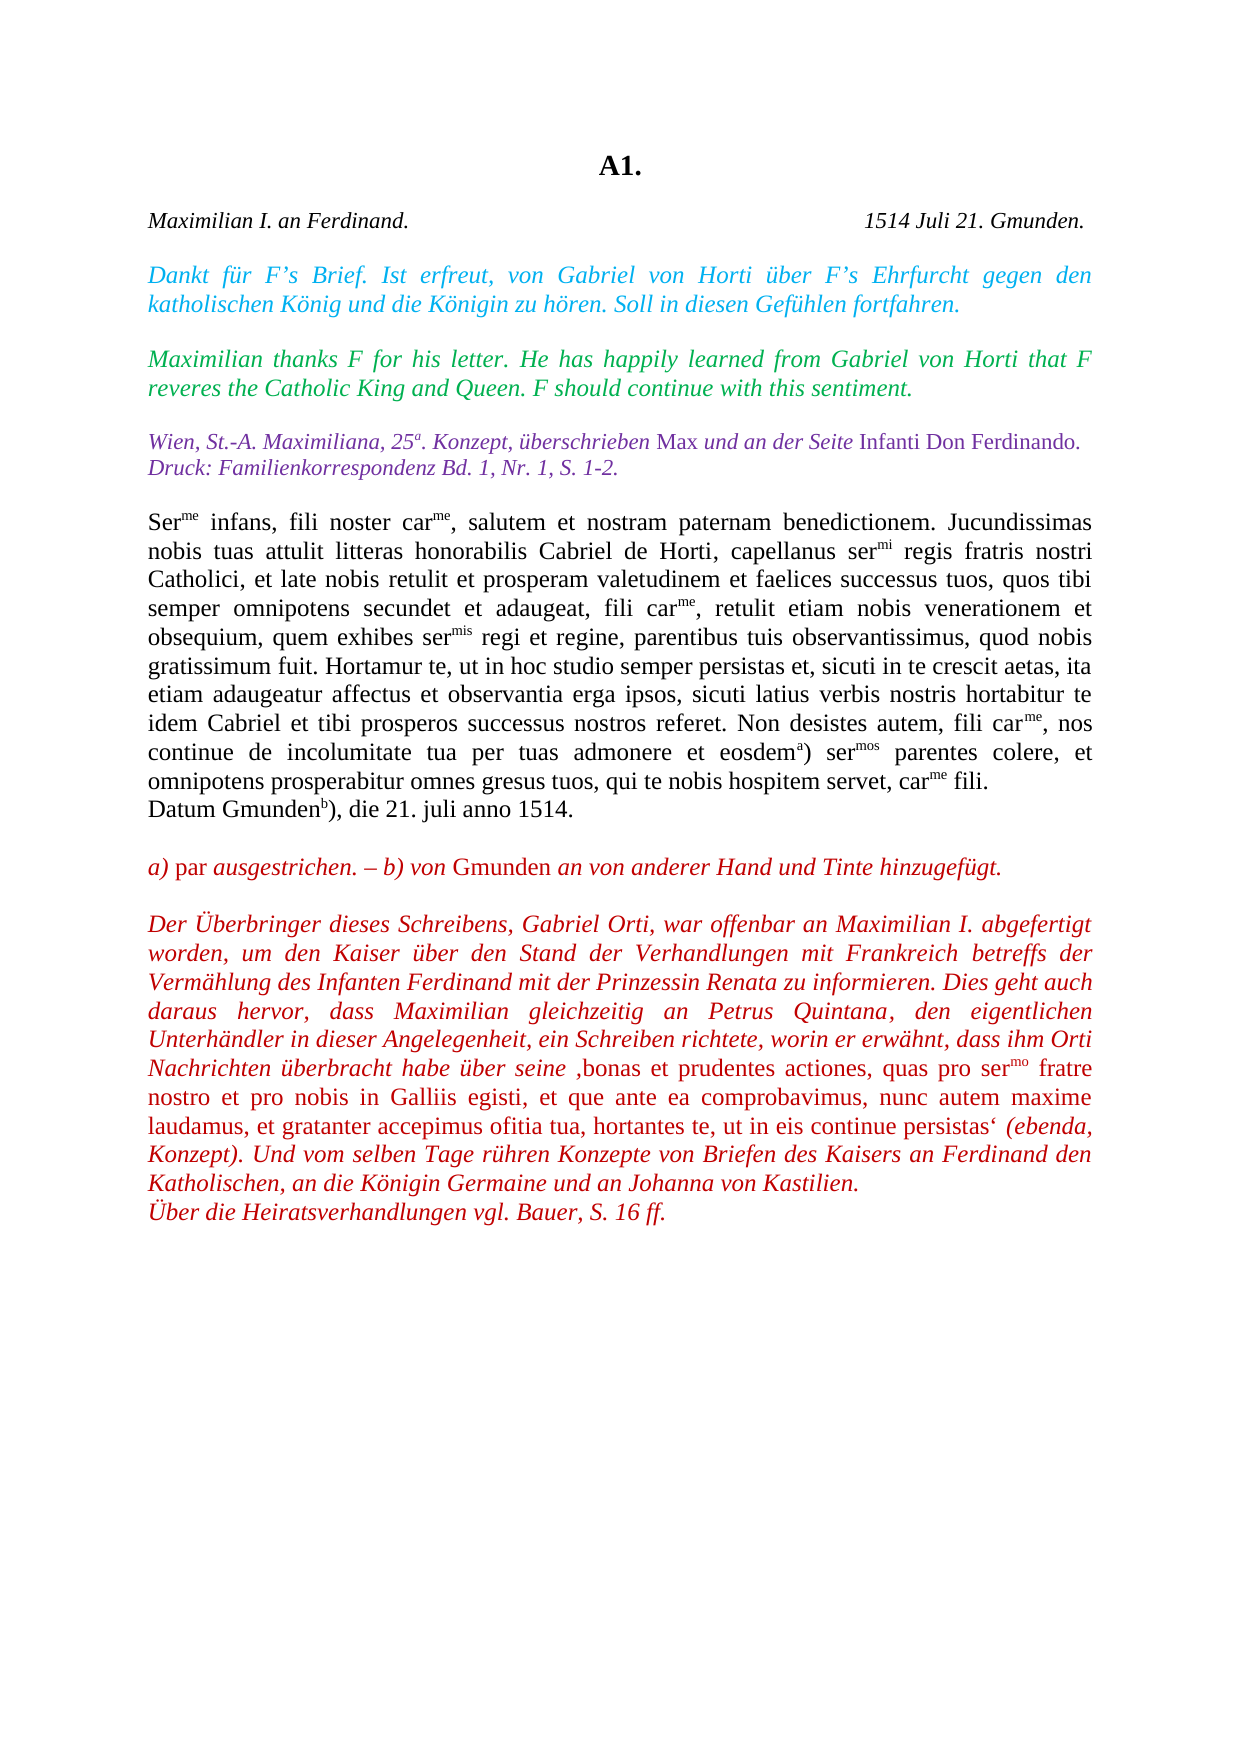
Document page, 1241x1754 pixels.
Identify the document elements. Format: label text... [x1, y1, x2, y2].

text Wien, St.-A. Maximiliana, 25a. Konzept, überschrieben Max und an der Seite Infanti Don Ferdinando. [148, 428, 1093, 454]
text Der Überbringer dieses Schreibens, Gabriel Orti, war offenbar an Maximilian I. abgefertigt worden, um den Kaiser über den Stand der Verhandlungen mit Frankreich betreffs der Vermählung des Infanten Ferdinand mit der Prinzessin Renata zu informieren. Dies geht auch daraus hervor, dass Maximilian gleichzeitig an Petrus Quintana, den eigentlichen Unterhändler in dieser Angelegenheit, ein Schreiben richtete, worin er erwähnt, dass ihm Orti Nachrichten überbracht habe über seine ,bonas et prudentes actiones, quas pro sermo fratre nostro et pro nobis in Galliis egisti, et que ante ea comprobavimus, nunc autem maxime laudamus, et gratanter accepimus ofitia tua, hortantes te, ut in eis continue persistas‘ (ebenda, Konzept). Und vom selben Tage rühren Konzepte von Briefen des Kaisers an Ferdinand den Katholischen, an die Königin Germaine und an Johanna von Kastilien. [148, 909, 1093, 1197]
text Datum Gmundenb), die 21. juli anno 1514. [148, 794, 1093, 823]
table_header 1514 Juli 21. Gmunden. [616, 208, 1096, 234]
text Dankt für F’s Brief. Ist erfreut, von Gabriel von Horti über F’s Ehrfurcht gegen den katholischen König und die Königin zu hören. Soll in diesen Gefühlen fortfahren. [148, 260, 1093, 318]
text Druck: Familienkorrespondenz Bd. 1, Nr. 1, S. 1-2. [148, 454, 1093, 481]
text a) par ausgestrichen. – b) von Gmunden an von anderer Hand und Tinte hinzugefügt. [148, 852, 1093, 881]
text Über die Heiratsverhandlungen vgl. Bauer, S. 16 ff. [148, 1197, 1093, 1226]
table_header Maximilian I. an Ferdinand. [136, 208, 616, 234]
text Maximilian thanks F for his letter. He has happily learned from Gabriel von Horti that F reveres the Catholic King and Queen. F should continue with this sentiment. [148, 344, 1093, 402]
text Serme infans, fili noster carme, salutem et nostram paternam benedictionem. Jucundissimas nobis tuas attulit litteras honorabilis Cabriel de Horti, capellanus sermi regis fratris nostri Catholici, et late nobis retulit et prosperam valetudinem et faelices successus tuos, quos tibi semper omnipotens secundet et adaugeat, fili carme, retulit etiam nobis venerationem et obsequium, quem exhibes sermis regi et regine, parentibus tuis observantissimus, quod nobis gratissimum fuit. Hortamur te, ut in hoc studio semper persistas et, sicuti in te crescit aetas, ita etiam adaugeatur affectus et observantia erga ipsos, sicuti latius verbis nostris hortabitur te idem Cabriel et tibi prosperos successus nostros referet. Non desistes autem, fili carme, nos continue de incolumitate tua per tuas admonere et eosdema) sermos parentes colere, et omnipotens prosperabitur omnes gresus tuos, qui te nobis hospitem servet, carme fili. [148, 507, 1093, 794]
text A1. [148, 148, 1093, 181]
